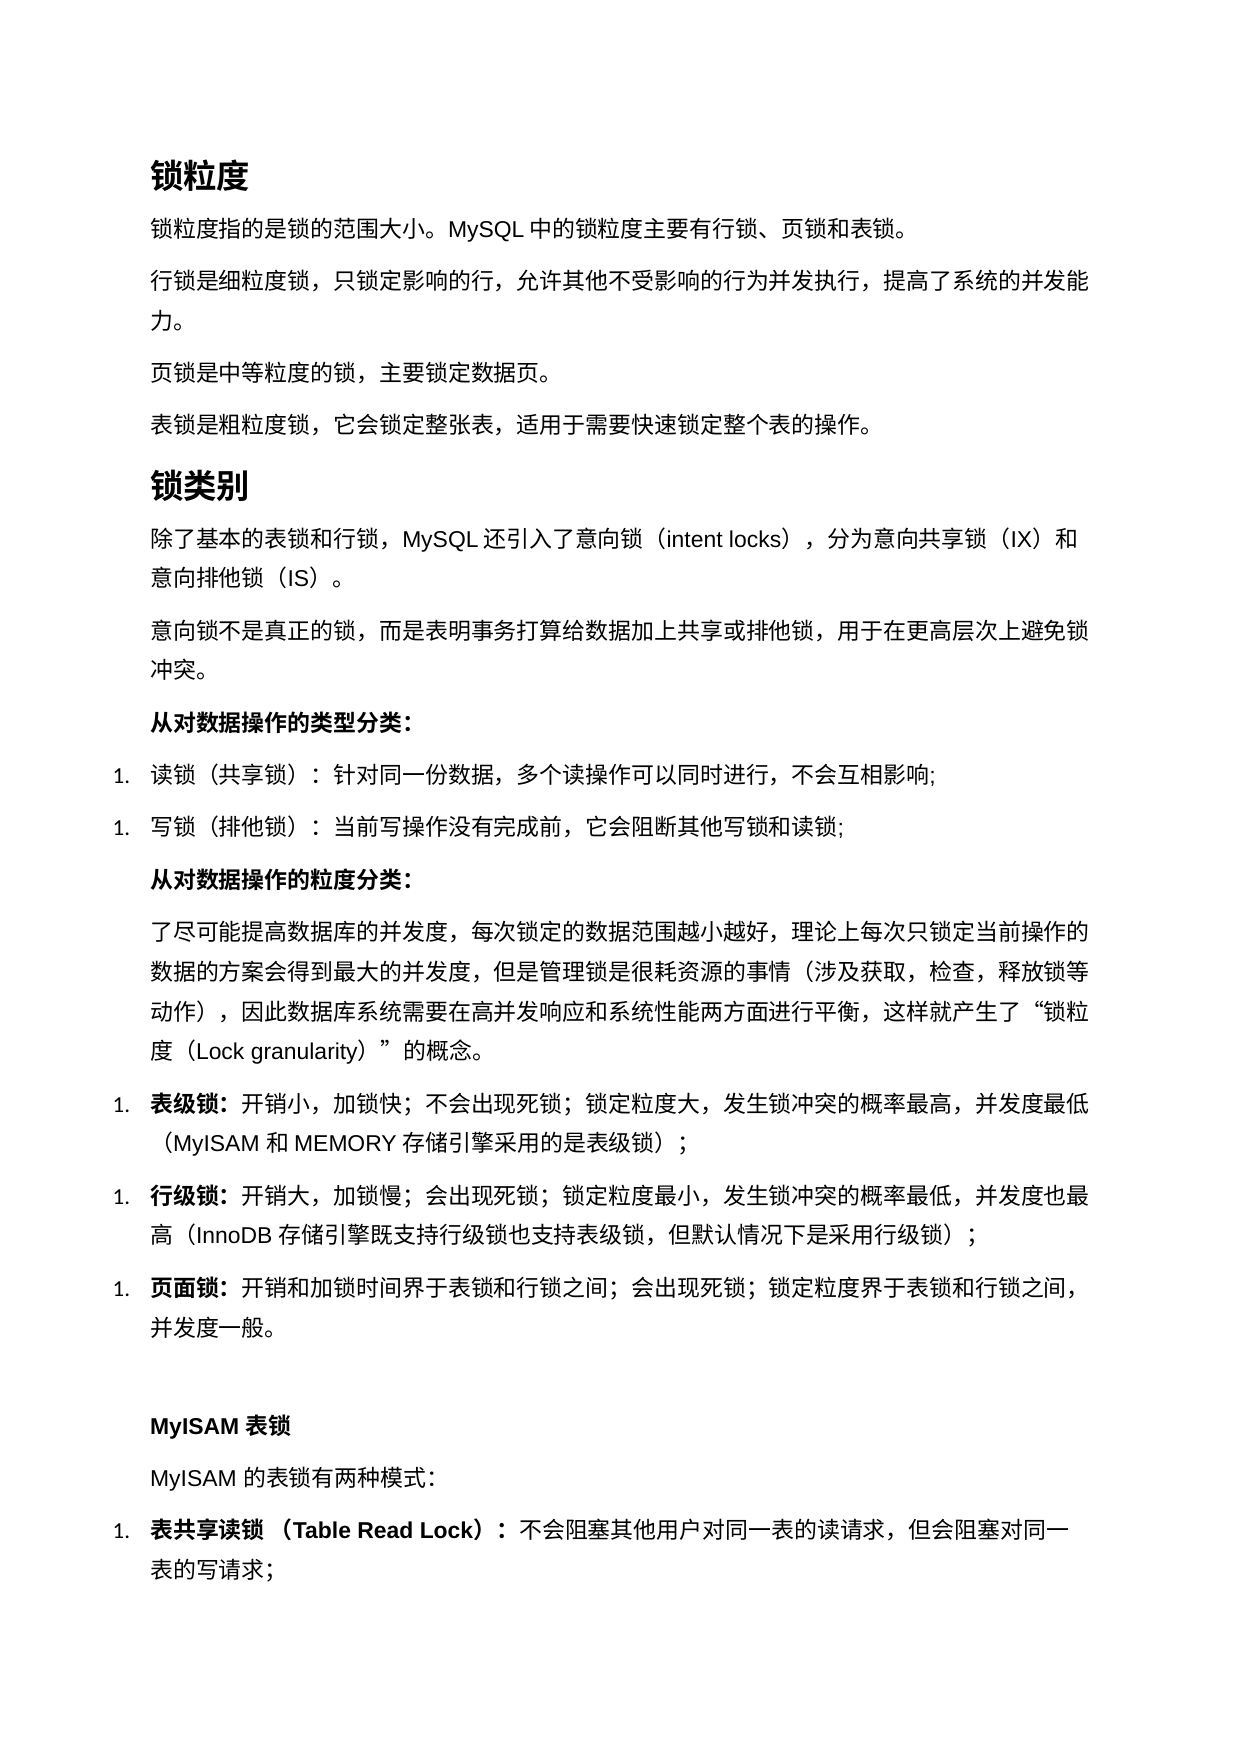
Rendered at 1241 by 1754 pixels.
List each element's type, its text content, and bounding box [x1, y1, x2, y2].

text 意向锁不是真正的锁，而是表明事务打算给数据加上共享或排他锁，用于在更高层次上避免锁冲突。 [150, 612, 1090, 686]
list 写锁（排他锁）：当前写操作没有完成前，它会阻断其他写锁和读锁; [112, 809, 1090, 842]
text MyISAM 表锁 [150, 1408, 1090, 1441]
list 表共享读锁 （Table Read Lock）：不会阻塞其他用户对同一表的读请求，但会阻塞对同一表的写请求； [112, 1512, 1090, 1585]
list 读锁（共享锁）：针对同一份数据，多个读操作可以同时进行，不会互相影响; [112, 757, 1090, 790]
text MyISAM 的表锁有两种模式： [150, 1460, 1090, 1493]
text 锁粒度指的是锁的范围大小。MySQL中的锁粒度主要有行锁、页锁和表锁。 [150, 211, 1090, 244]
text 了尽可能提高数据库的并发度，每次锁定的数据范围越小越好，理论上每次只锁定当前操作的数据的方案会得到最大的并发度，但是管理锁是很耗资源的事情（涉及获取，检查，释放锁等动作），因此数据库系统需要在高并发响应和系统性能两方面进行平衡，这样就产生了“锁粒度（Lock granularity）”的概念。 [150, 914, 1090, 1066]
text 表锁是粗粒度锁，它会锁定整张表，适用于需要快速锁定整个表的操作。 [150, 407, 1090, 441]
text 行锁是细粒度锁，只锁定影响的行，允许其他不受影响的行为并发执行，提高了系统的并发能力。 [150, 263, 1090, 336]
list 行级锁：开销大，加锁慢；会出现死锁；锁定粒度最小，发生锁冲突的概率最低，并发度也最高（InnoDB 存储引擎既支持行级锁也支持表级锁，但默认情况下是采用行级锁）； [112, 1177, 1090, 1251]
text 从对数据操作的类型分类： [150, 704, 1090, 738]
list 页面锁：开销和加锁时间界于表锁和行锁之间；会出现死锁；锁定粒度界于表锁和行锁之间，并发度一般。 [112, 1269, 1090, 1343]
text 页锁是中等粒度的锁，主要锁定数据页。 [150, 355, 1090, 388]
text 从对数据操作的粒度分类： [150, 861, 1090, 895]
text 除了基本的表锁和行锁，MySQL还引入了意向锁（intent locks），分为意向共享锁（IX）和意向排他锁（IS）。 [150, 520, 1090, 593]
list 表级锁：开销小，加锁快；不会出现死锁；锁定粒度大，发生锁冲突的概率最高，并发度最低（MyISAM 和 MEMORY 存储引擎采用的是表级锁）； [112, 1085, 1090, 1158]
